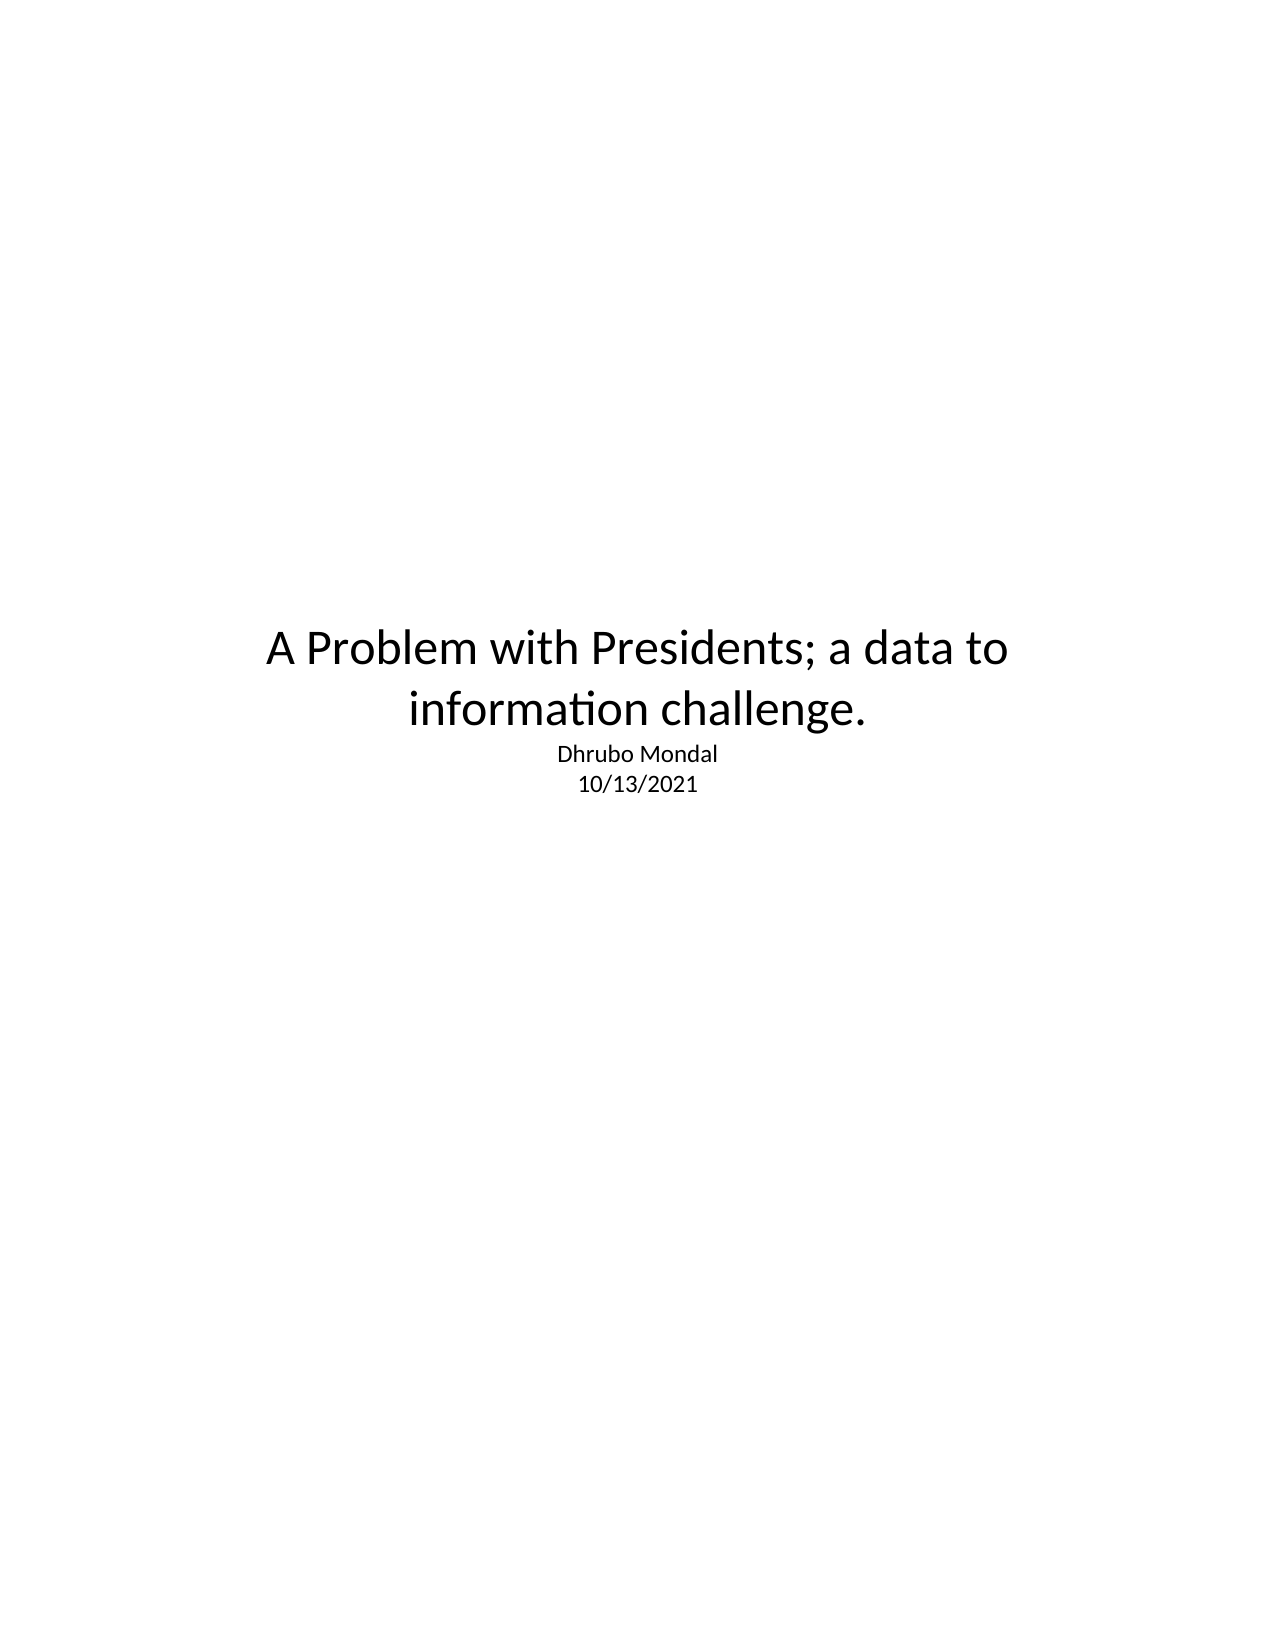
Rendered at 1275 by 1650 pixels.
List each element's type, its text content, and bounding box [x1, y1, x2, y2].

text 10/13/2021 [150, 768, 1125, 799]
text A Problem with Presidents; a data to information challenge. [150, 616, 1125, 738]
text Dhrubo Mondal [150, 738, 1125, 768]
